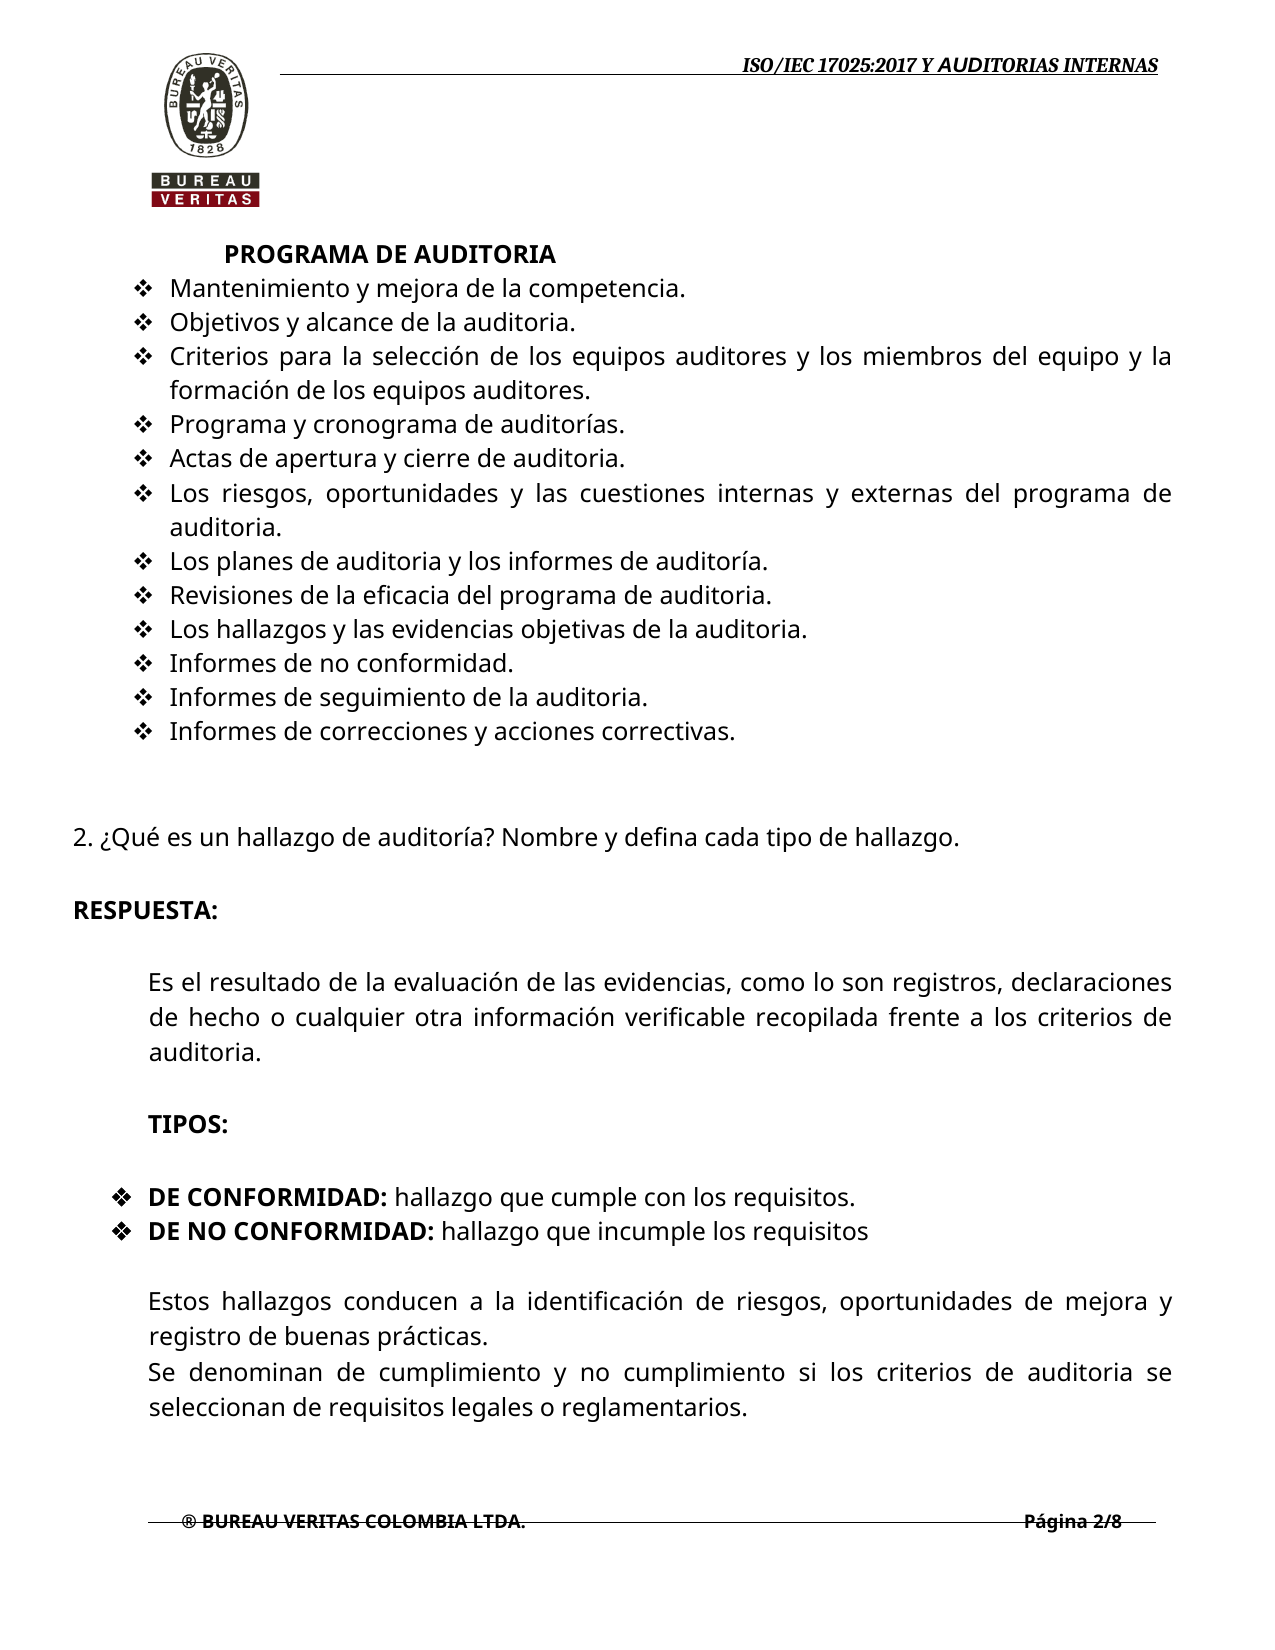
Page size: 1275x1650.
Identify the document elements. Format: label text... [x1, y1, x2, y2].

list DE CONFORMIDAD: hallazgo que cumple con los requisitos. [110, 1179, 1174, 1213]
text 2. ¿Qué es un hallazgo de auditoría? Nombre y defina cada tipo de hallazgo. [73, 820, 1157, 854]
list Los hallazgos y las evidencias objetivas de la auditoria. [132, 611, 1174, 646]
list DE NO CONFORMIDAD: hallazgo que incumple los requisitos [110, 1213, 1174, 1247]
list Mantenimiento y mejora de la competencia. [132, 271, 1174, 305]
list Objetivos y alcance de la auditoria. [132, 305, 1174, 339]
text TIPOS: [148, 1107, 1174, 1141]
list Revisiones de la eficacia del programa de auditoria. [132, 577, 1174, 611]
list Informes de seguimiento de la auditoria. [132, 679, 1174, 714]
text Se denominan de cumplimiento y no cumplimiento si los criterios de auditoria se seleccionan de requisitos legales o reglamentarios. [148, 1354, 1174, 1424]
text RESPUESTA: [73, 892, 1157, 926]
text PROGRAMA DE AUDITORIA [149, 237, 1174, 271]
list Criterios para la selección de los equipos auditores y los miembros del equipo y la formación de los equipos auditores. [132, 339, 1174, 407]
text Es el resultado de la evaluación de las evidencias, como lo son registros, declaraciones de hecho o cualquier otra información verificable recopilada frente a los criterios de auditoria. [148, 964, 1174, 1069]
list Los planes de auditoria y los informes de auditoría. [132, 543, 1174, 577]
picture [151, 53, 260, 207]
list Actas de apertura y cierre de auditoria. [132, 441, 1174, 475]
list Informes de no conformidad. [132, 646, 1174, 679]
text Estos hallazgos conducen a la identificación de riesgos, oportunidades de mejora y registro de buenas prácticas. [148, 1283, 1174, 1352]
list Los riesgos, oportunidades y las cuestiones internas y externas del programa de auditoria. [132, 475, 1174, 543]
list Informes de correcciones y acciones correctivas. [132, 714, 1174, 748]
list Programa y cronograma de auditorías. [132, 407, 1174, 441]
